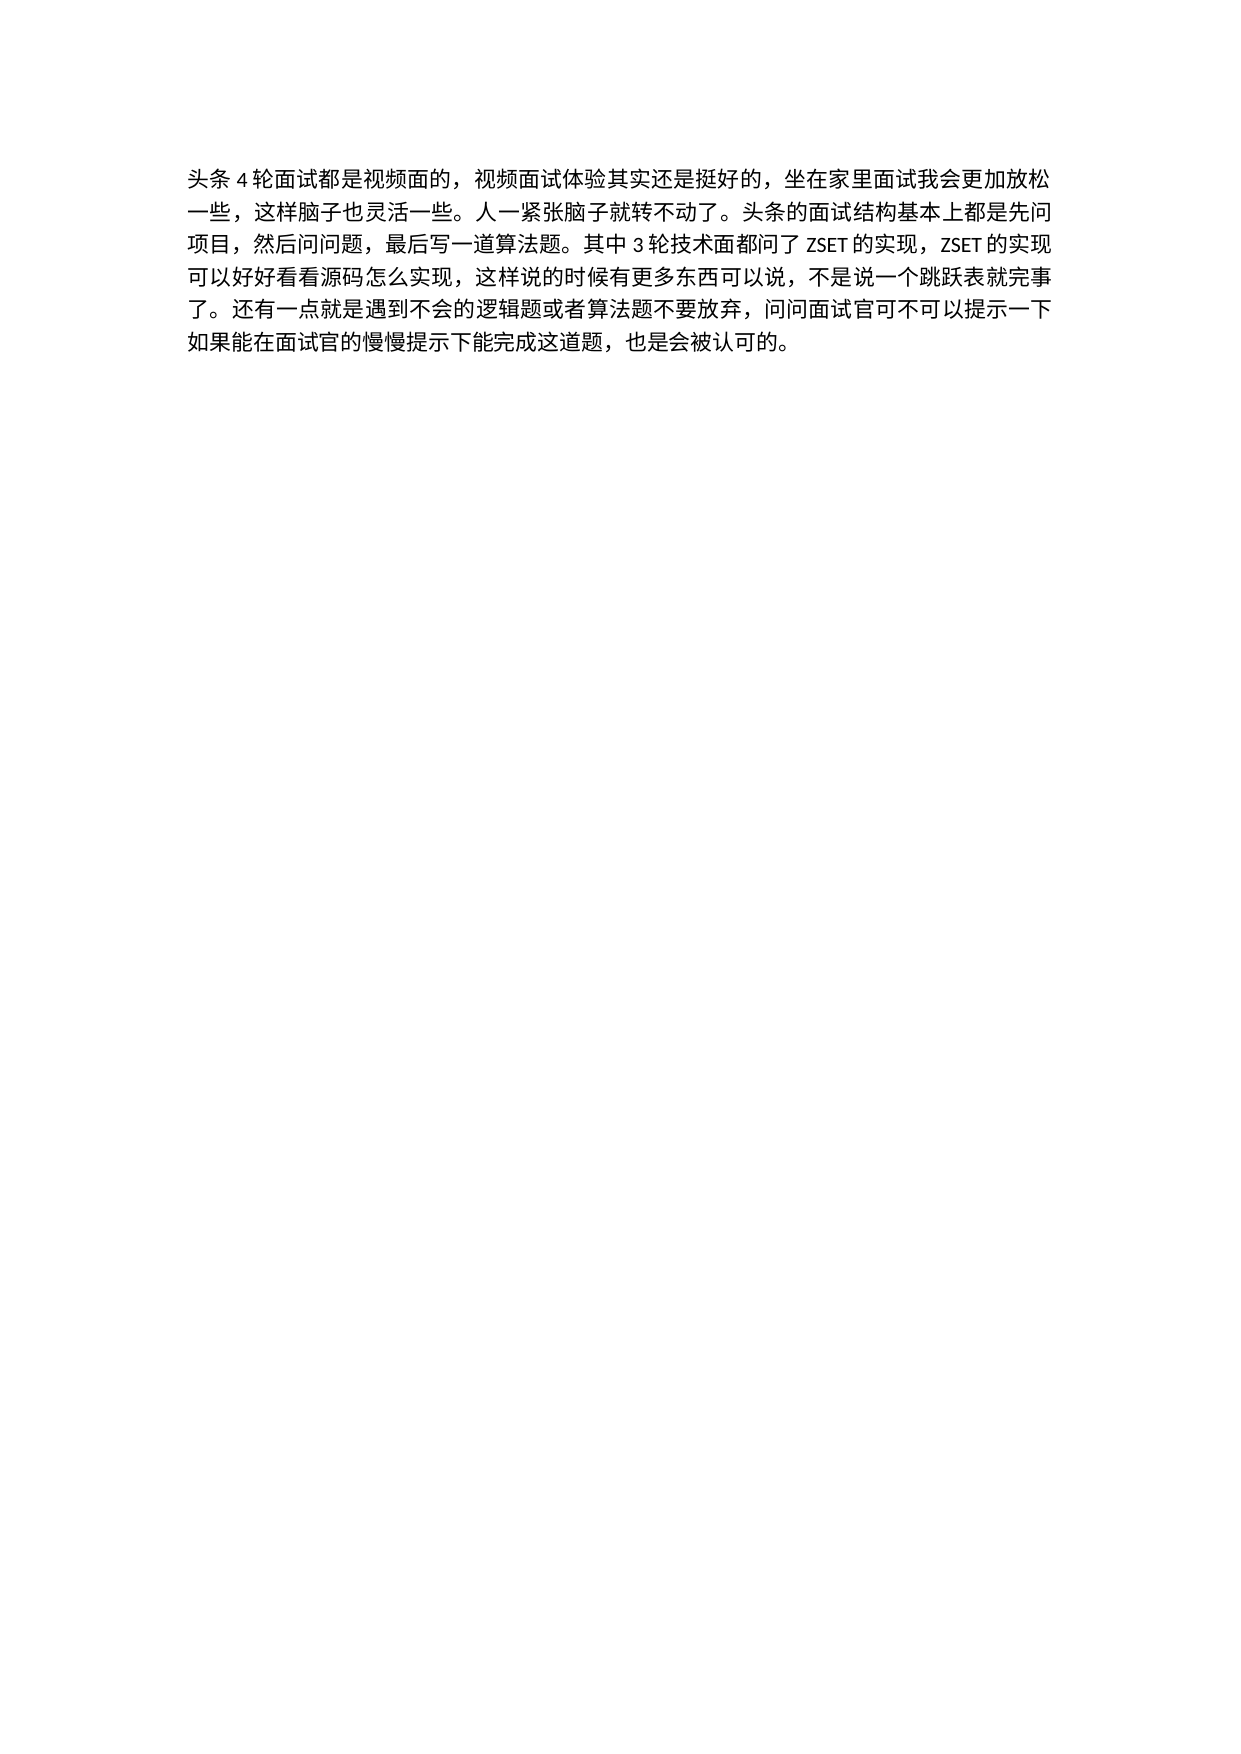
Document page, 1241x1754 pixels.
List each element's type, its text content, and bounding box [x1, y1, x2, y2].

text 头条4轮面试都是视频面的，视频面试体验其实还是挺好的，坐在家里面试我会更加放松一些，这样脑子也灵活一些。人一紧张脑子就转不动了。头条的面试结构基本上都是先问项目，然后问问题，最后写一道算法题。其中3轮技术面都问了ZSET的实现，ZSET的实现可以好好看看源码怎么实现，这样说的时候有更多东西可以说，不是说一个跳跃表就完事了。还有一点就是遇到不会的逻辑题或者算法题不要放弃，问问面试官可不可以提示一下。如果能在面试官的慢慢提示下能完成这道题，也是会被认可的。 [187, 162, 1053, 357]
